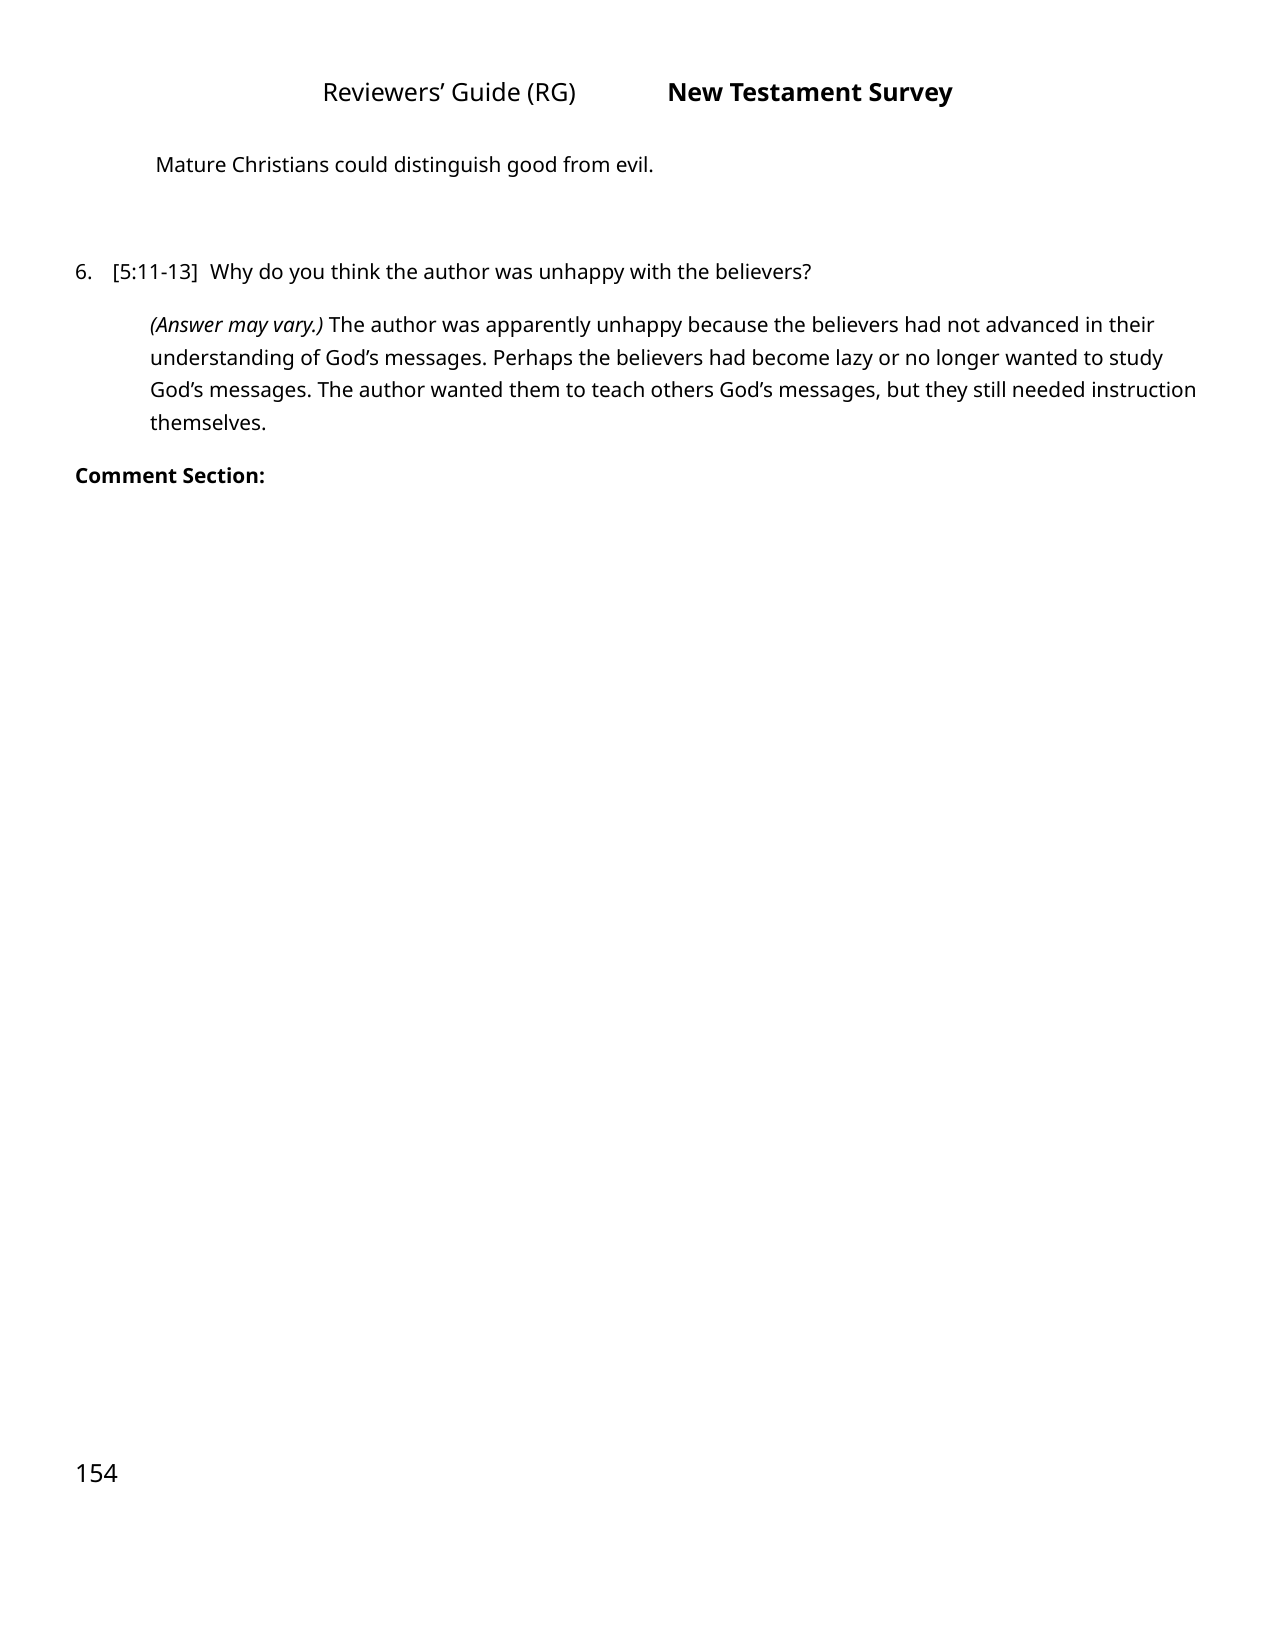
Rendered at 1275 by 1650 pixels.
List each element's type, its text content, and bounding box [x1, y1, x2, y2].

list [5:11-13] Why do you think the author was unhappy with the believers? [75, 257, 1200, 285]
text (Answer may vary.) The author was apparently unhappy because the believers had not advanced in their understanding of God’s messages. Perhaps the believers had become lazy or no longer wanted to study God’s messages. The author wanted them to teach others God’s messages, but they still needed instruction themselves. [150, 310, 1200, 437]
text Mature Christians could distinguish good from evil. [150, 150, 1200, 178]
text Comment Section: [75, 462, 1200, 490]
